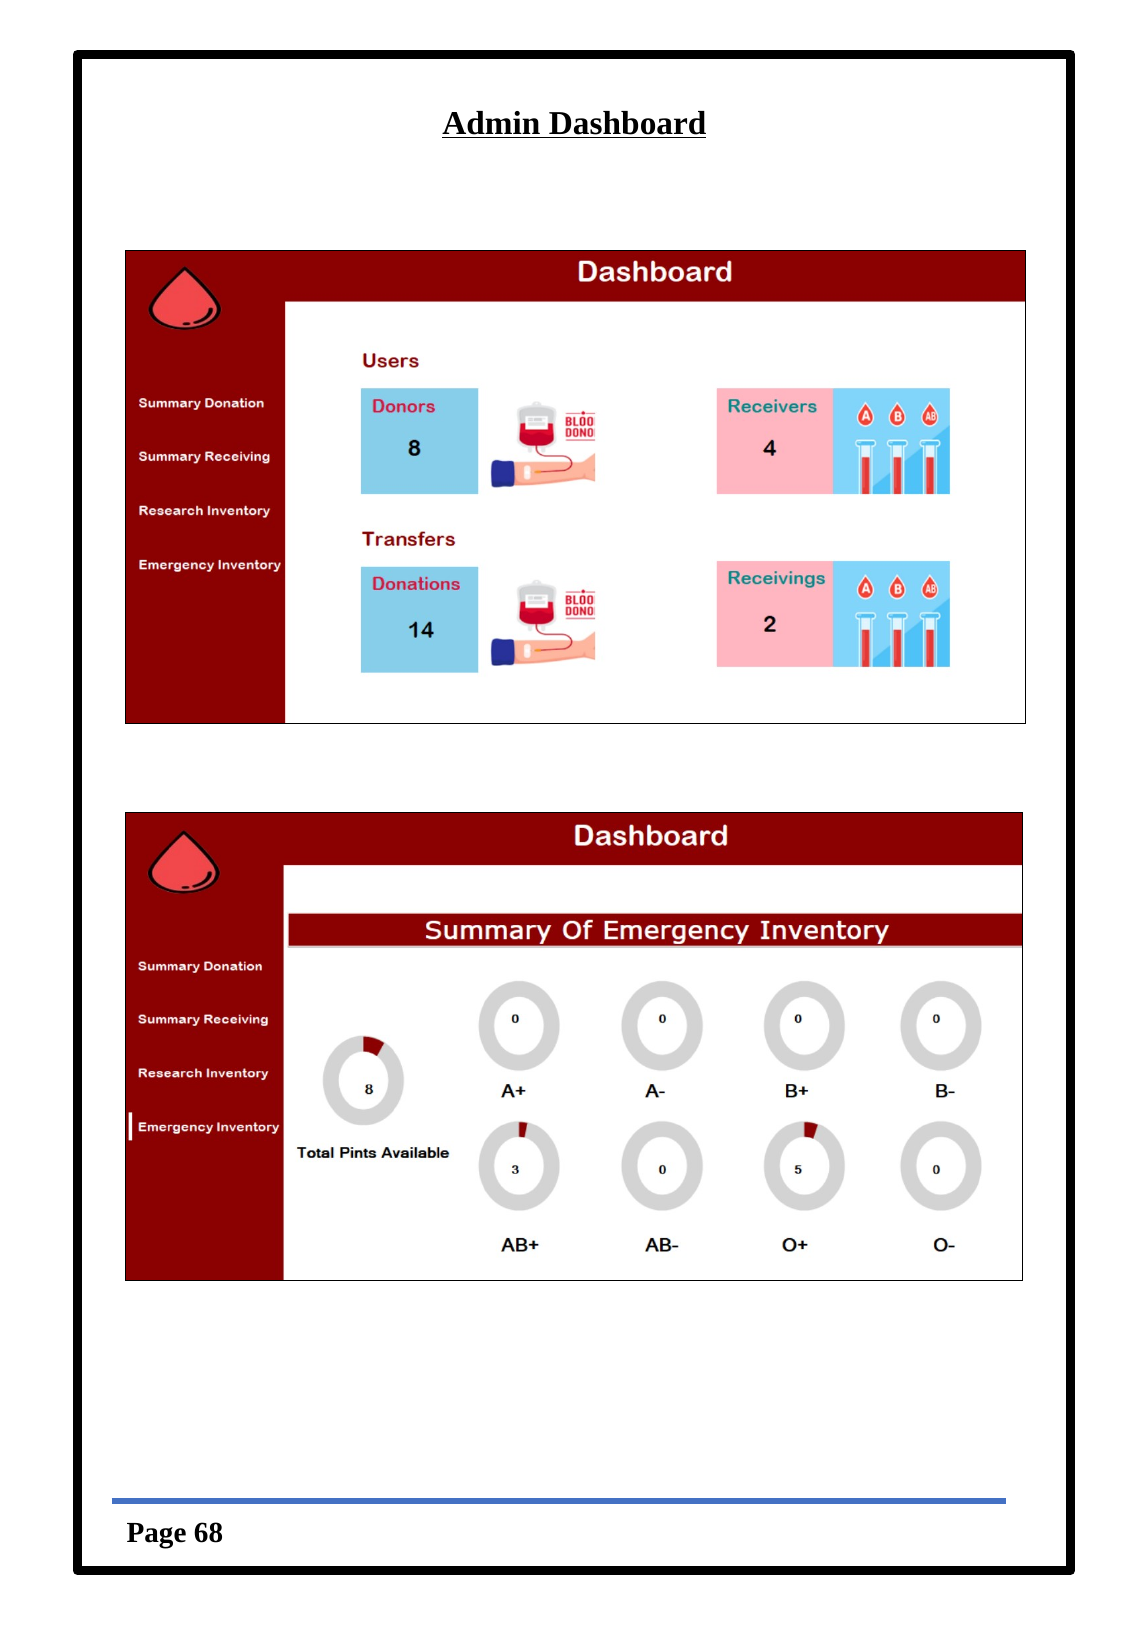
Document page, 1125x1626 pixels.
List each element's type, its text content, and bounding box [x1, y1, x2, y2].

text Page 68 [126, 1516, 1094, 1549]
picture [126, 813, 1022, 1280]
picture [126, 251, 1025, 723]
subtitle Admin Dashboard [361, 103, 787, 142]
